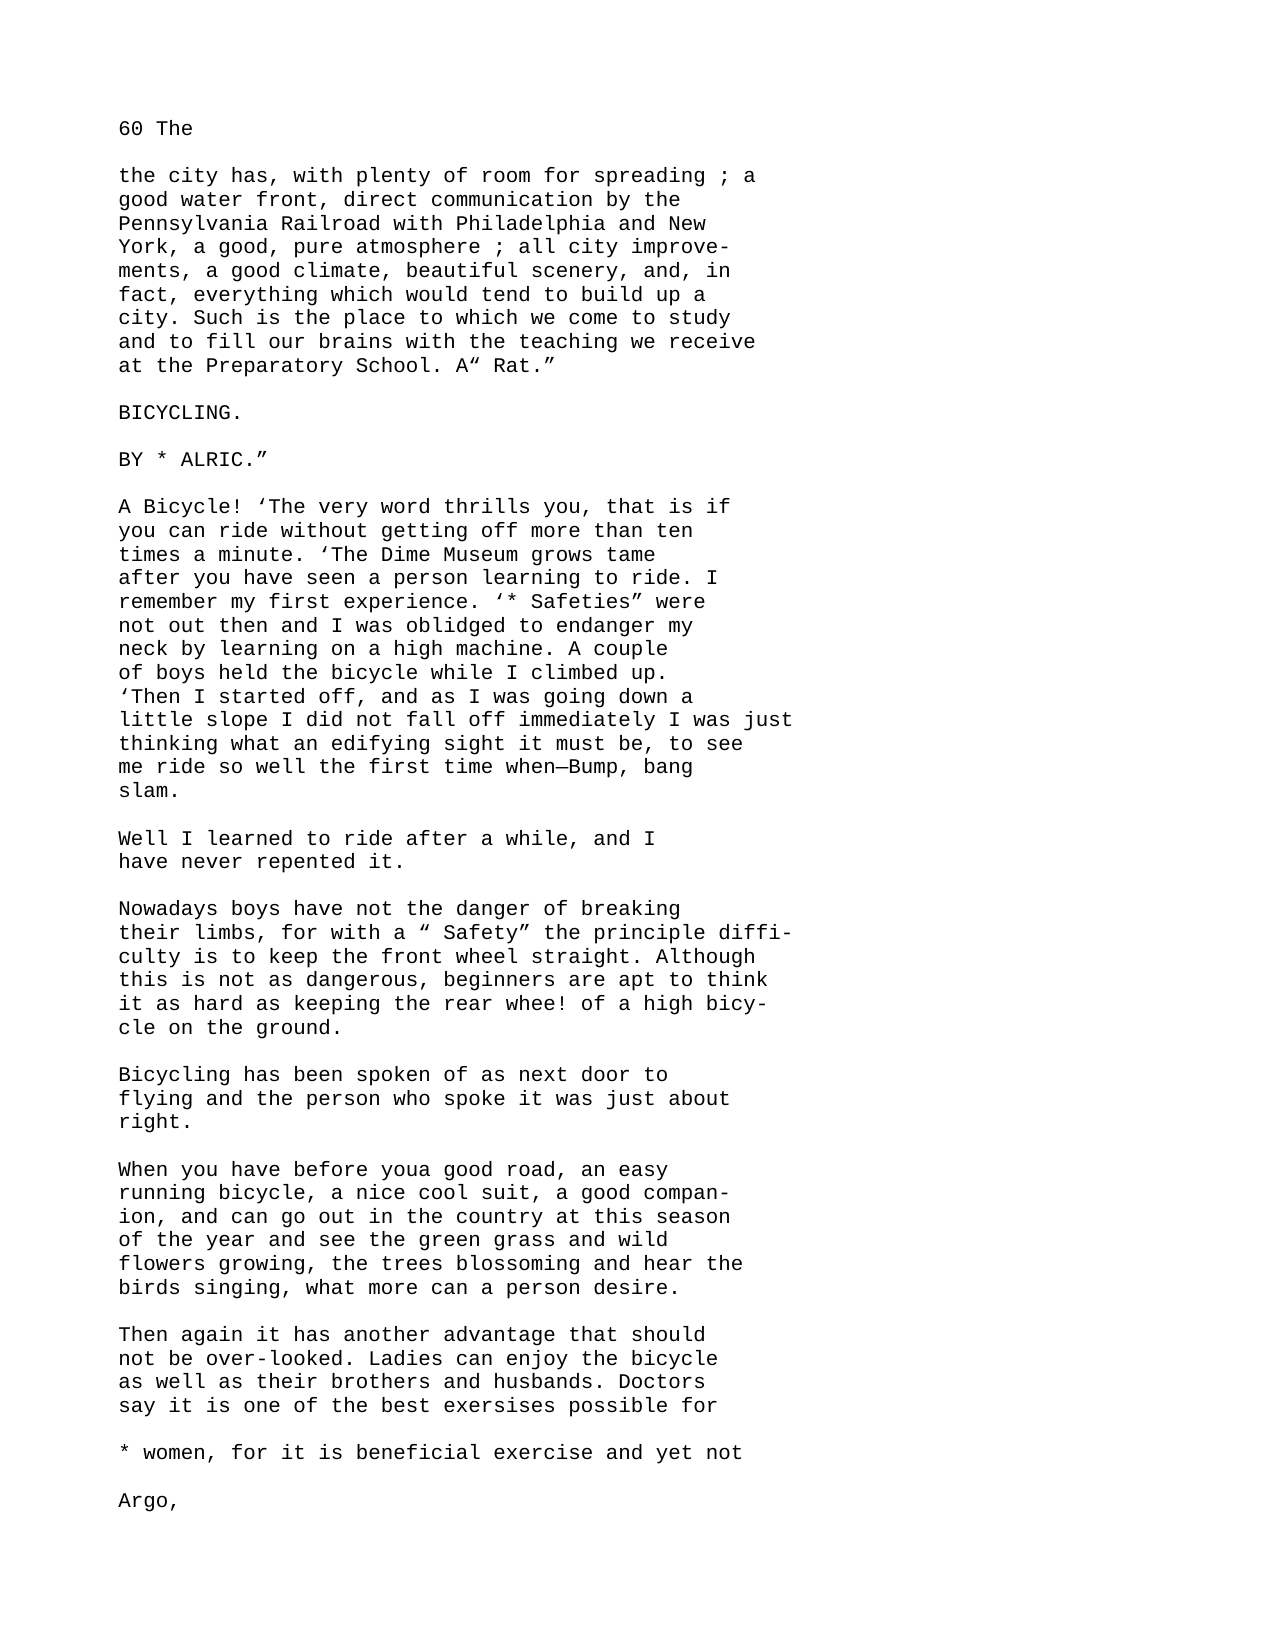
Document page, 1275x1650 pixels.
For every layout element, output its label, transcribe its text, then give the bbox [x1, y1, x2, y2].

text not out then and I was oblidged to endanger my [118, 615, 1157, 638]
text ‘Then I started off, and as I was going down a [118, 686, 1157, 709]
text York, a good, pure atmosphere ; all city improve- [118, 236, 1157, 260]
text me ride so well the first time when—Bump, bang [118, 757, 1157, 780]
text ion, and can go out in the country at this season [118, 1206, 1157, 1229]
text it as hard as keeping the rear whee! of a high bicy- [118, 993, 1157, 1017]
text * women, for it is beneficial exercise and yet not [118, 1442, 1157, 1466]
text When you have before youa good road, an easy [118, 1158, 1157, 1182]
text the city has, with plenty of room for spreading ; a [118, 165, 1157, 189]
text their limbs, for with a “ Safety” the principle diffi- [118, 922, 1157, 946]
text at the Preparatory School. A“ Rat.” [118, 354, 1157, 378]
text Argo, [118, 1489, 1157, 1513]
text Nowadays boys have not the danger of breaking [118, 898, 1157, 922]
text 60 The [118, 118, 1157, 142]
text Pennsylvania Railroad with Philadelphia and New [118, 213, 1157, 236]
text flying and the person who spoke it was just about [118, 1088, 1157, 1111]
text Bicycling has been spoken of as next door to [118, 1064, 1157, 1088]
text neck by learning on a high machine. A couple [118, 638, 1157, 662]
text BICYCLING. [118, 402, 1157, 426]
text Well I learned to ride after a while, and I [118, 827, 1157, 851]
text running bicycle, a nice cool suit, a good compan- [118, 1182, 1157, 1206]
text say it is one of the best exersises possible for [118, 1395, 1157, 1419]
text after you have seen a person learning to ride. I [118, 567, 1157, 591]
text little slope I did not fall off immediately I was just [118, 709, 1157, 733]
text of boys held the bicycle while I climbed up. [118, 662, 1157, 686]
text remember my first experience. ‘* Safeties” were [118, 591, 1157, 615]
text fact, everything which would tend to build up a [118, 284, 1157, 307]
text Then again it has another advantage that should [118, 1324, 1157, 1348]
text you can ride without getting off more than ten [118, 520, 1157, 544]
text birds singing, what more can a person desire. [118, 1277, 1157, 1300]
text BY * ALRIC.” [118, 449, 1157, 473]
text flowers growing, the trees blossoming and hear the [118, 1253, 1157, 1277]
text cle on the ground. [118, 1017, 1157, 1040]
text not be over-looked. Ladies can enjoy the bicycle [118, 1348, 1157, 1371]
text times a minute. ‘The Dime Museum grows tame [118, 544, 1157, 567]
text of the year and see the green grass and wild [118, 1229, 1157, 1253]
text good water front, direct communication by the [118, 189, 1157, 213]
text slam. [118, 780, 1157, 804]
text as well as their brothers and husbands. Doctors [118, 1371, 1157, 1395]
text have never repented it. [118, 851, 1157, 875]
text this is not as dangerous, beginners are apt to think [118, 969, 1157, 993]
text thinking what an edifying sight it must be, to see [118, 733, 1157, 757]
text city. Such is the place to which we come to study [118, 307, 1157, 331]
text culty is to keep the front wheel straight. Although [118, 946, 1157, 969]
text A Bicycle! ‘The very word thrills you, that is if [118, 496, 1157, 520]
text ments, a good climate, beautiful scenery, and, in [118, 260, 1157, 284]
text and to fill our brains with the teaching we receive [118, 331, 1157, 354]
text right. [118, 1111, 1157, 1135]
